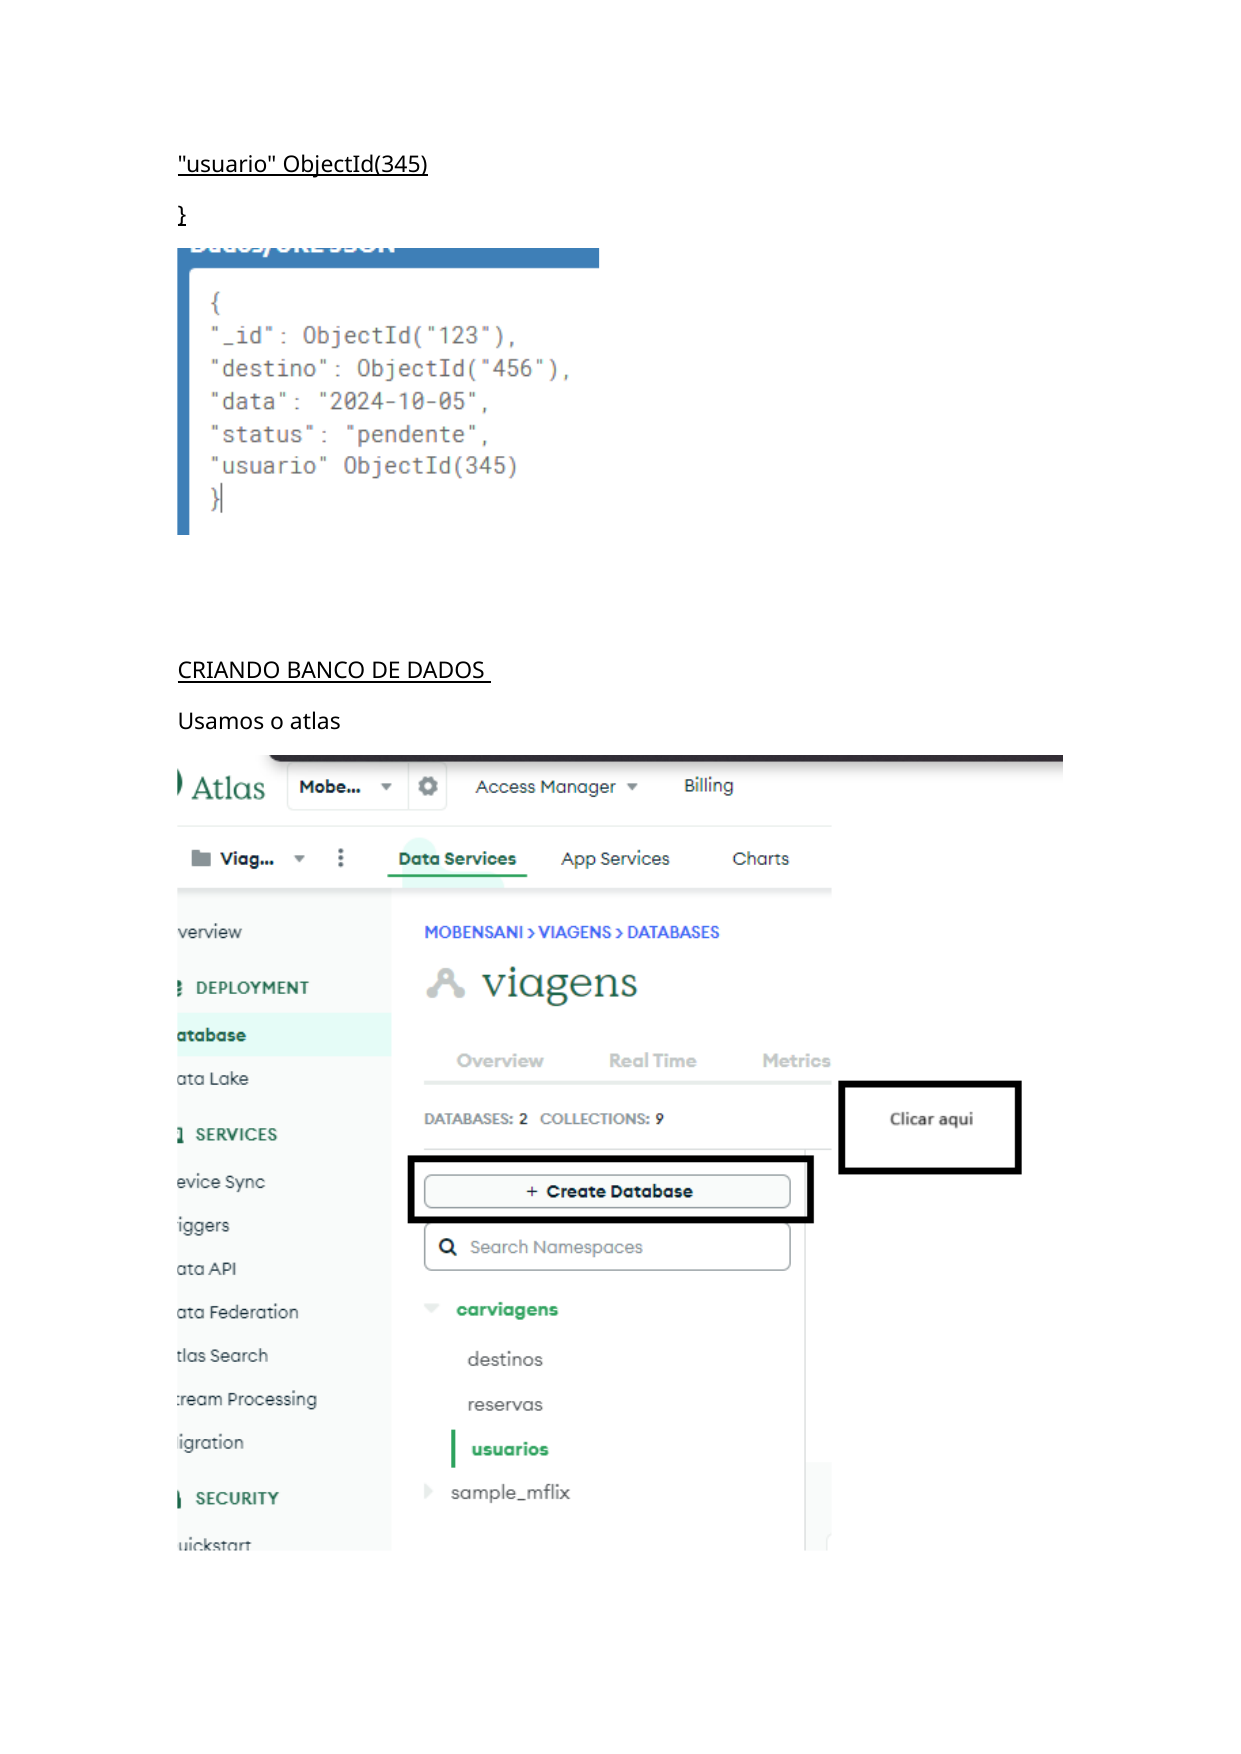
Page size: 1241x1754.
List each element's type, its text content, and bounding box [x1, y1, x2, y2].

text CRIANDO BANCO DE DADOS [177, 654, 1063, 686]
text "usuario" ObjectId(345) [177, 148, 1063, 179]
picture [177, 755, 1063, 1567]
text } [177, 198, 1063, 229]
picture [177, 248, 600, 535]
text Usamos o atlas [177, 705, 1063, 736]
